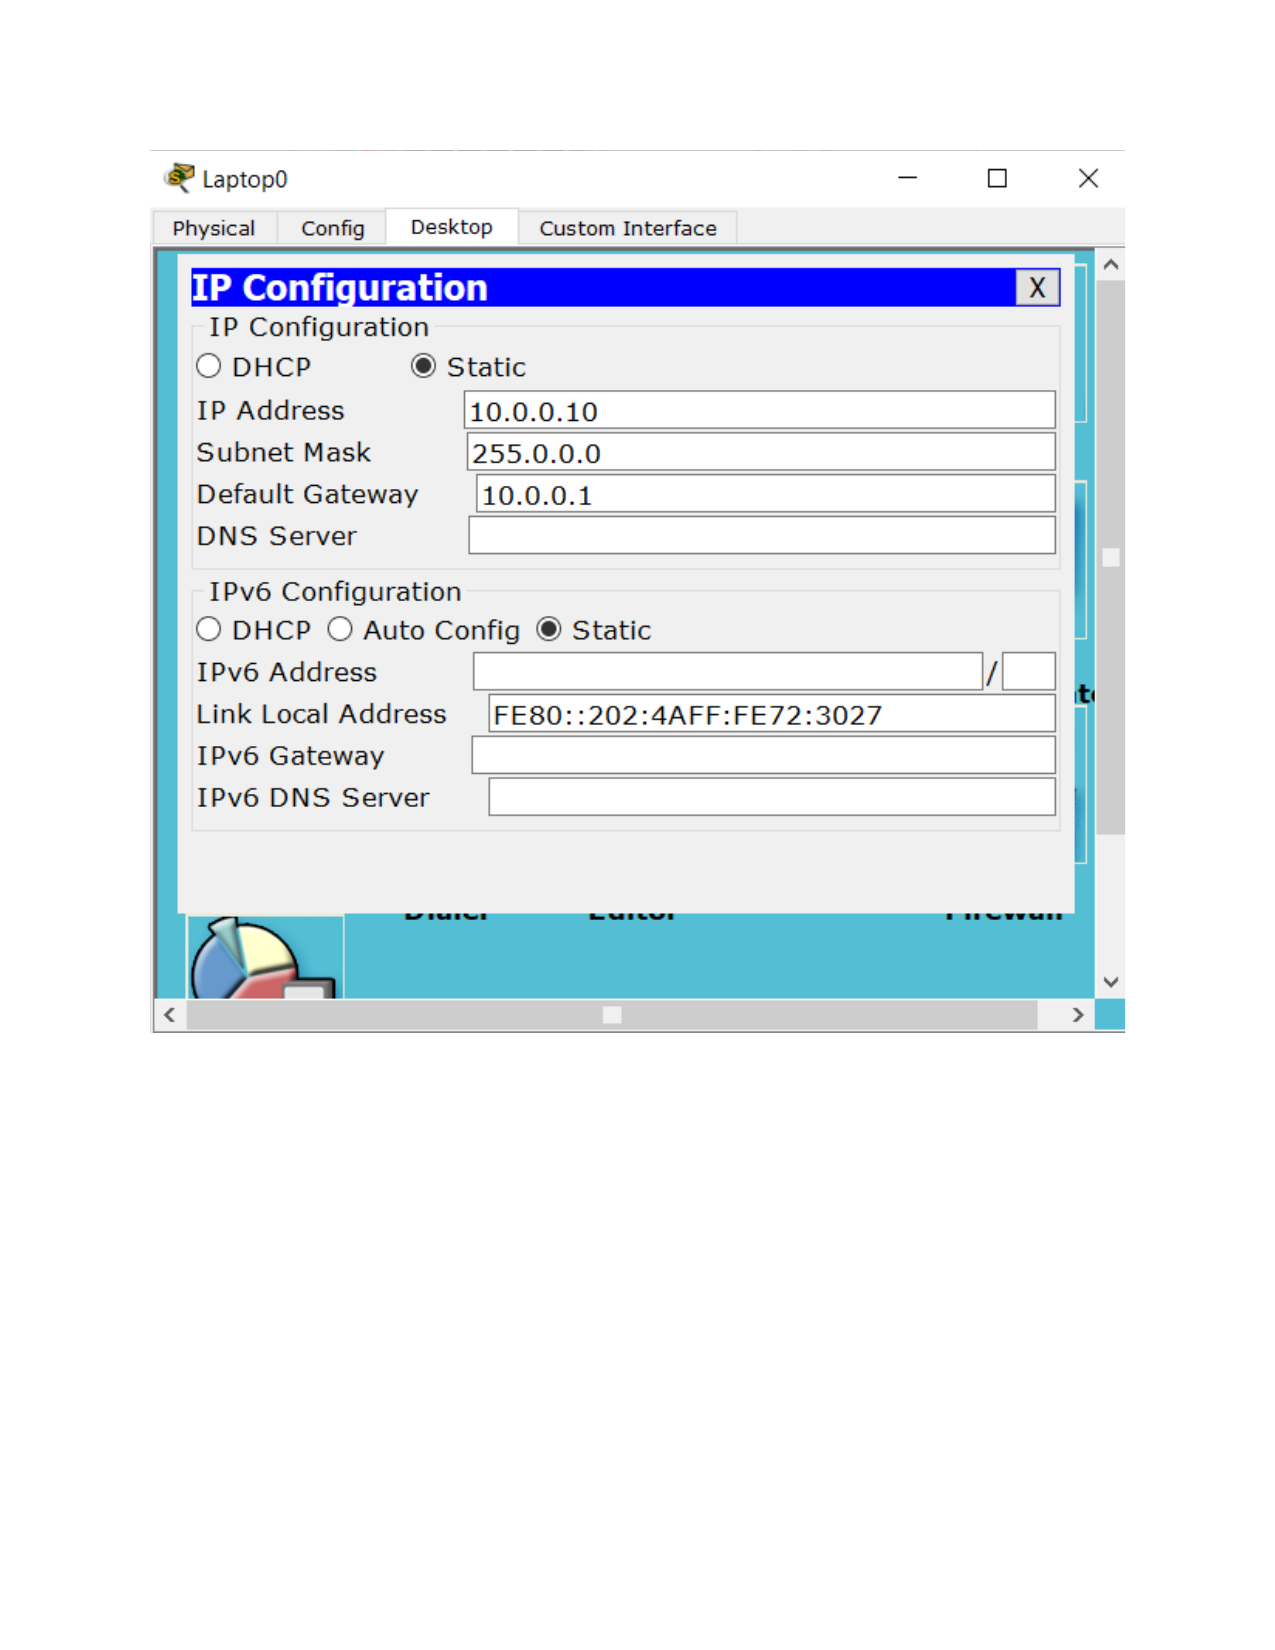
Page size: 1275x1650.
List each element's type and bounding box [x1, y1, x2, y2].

picture [150, 150, 1125, 1033]
